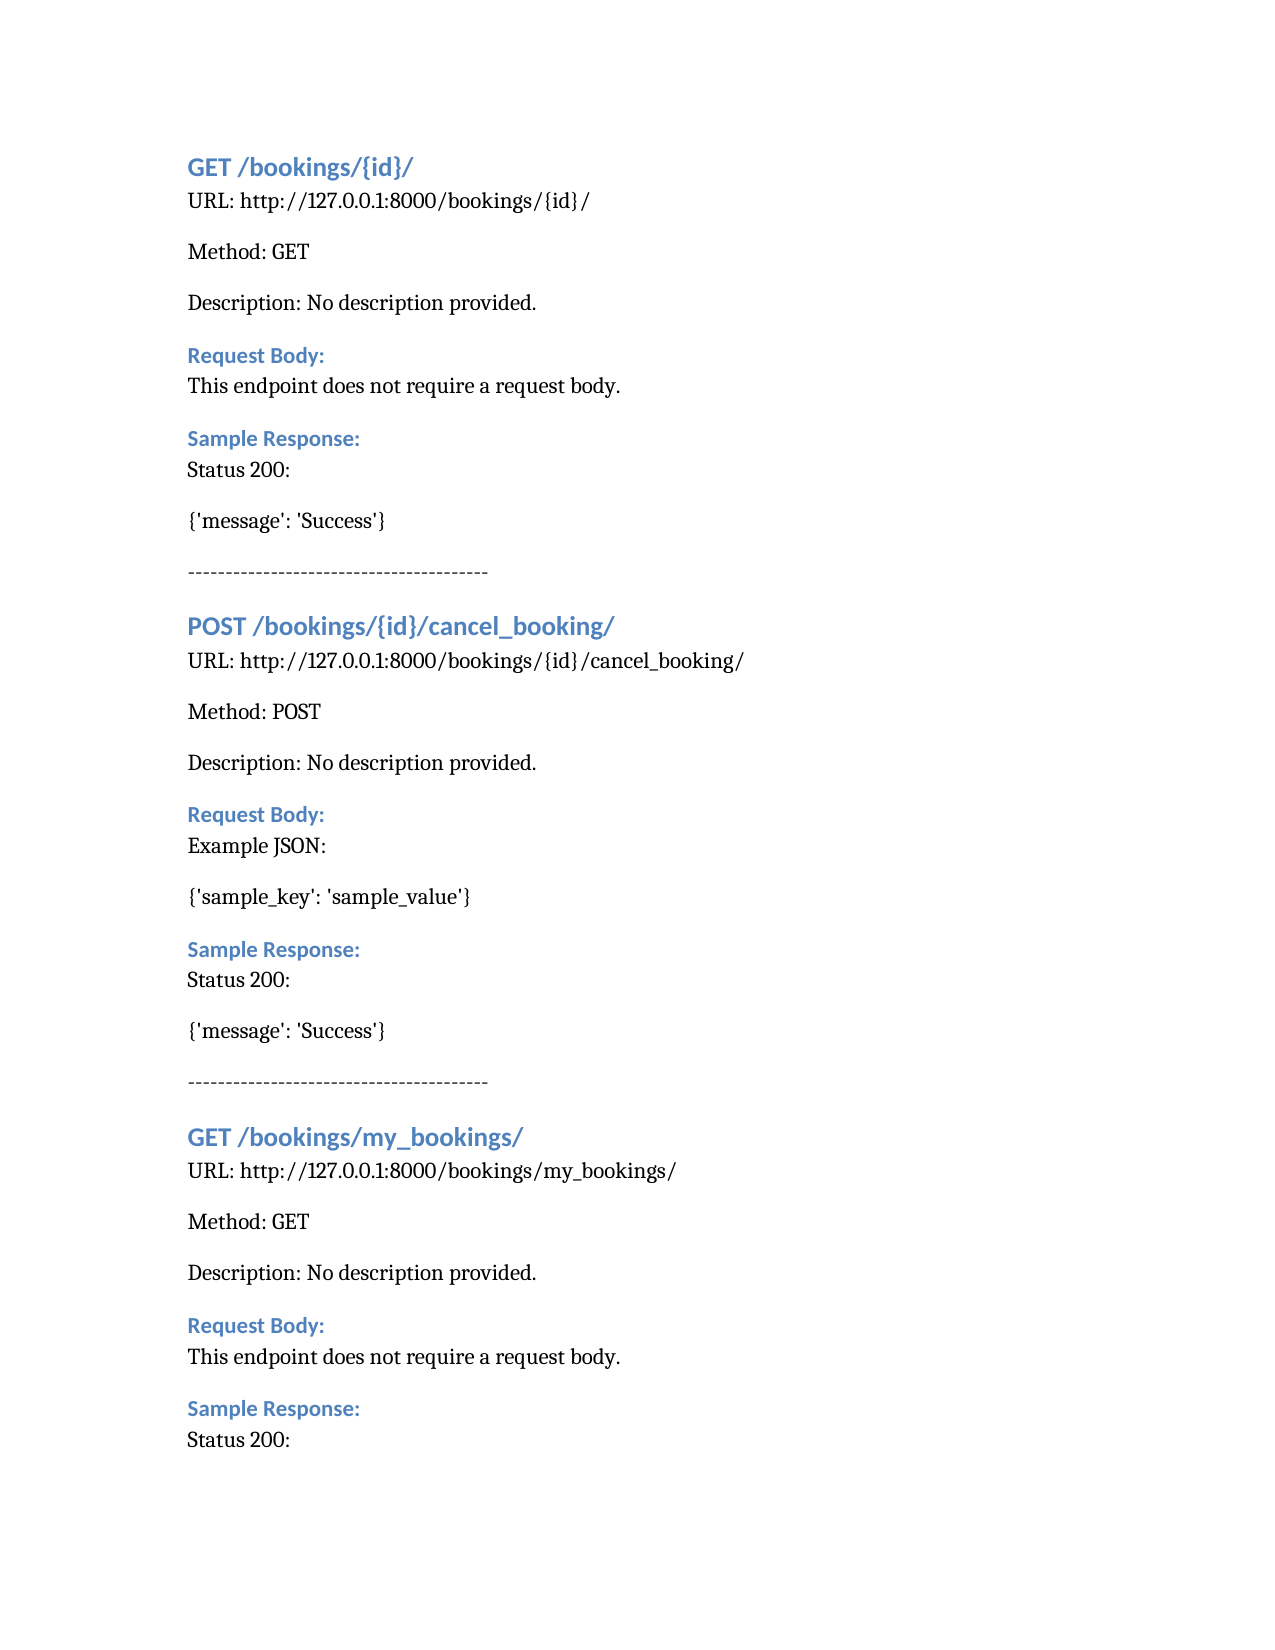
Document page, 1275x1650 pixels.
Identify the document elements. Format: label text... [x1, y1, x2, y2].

subtitle POST /bookings/{id}/cancel_booking/ [187, 609, 1087, 643]
subtitle Request Body: [187, 801, 1087, 829]
text This endpoint does not require a request body. [187, 373, 1087, 399]
subtitle Sample Response: [187, 1394, 1087, 1422]
text {'sample_key': 'sample_value'} [187, 884, 1087, 910]
text Example JSON: [187, 833, 1087, 859]
text {'message': 'Success'} [187, 507, 1087, 534]
subtitle Request Body: [187, 1311, 1087, 1339]
text URL: http://127.0.0.1:8000/bookings/{id}/cancel_booking/ [187, 647, 1087, 674]
subtitle GET /bookings/{id}/ [187, 150, 1087, 183]
text ---------------------------------------- [187, 1069, 1087, 1096]
text {'message': 'Success'} [187, 1018, 1087, 1044]
text This endpoint does not require a request body. [187, 1343, 1087, 1370]
text Description: No description provided. [187, 1260, 1087, 1287]
subtitle GET /bookings/my_bookings/ [187, 1120, 1087, 1153]
text Method: POST [187, 698, 1087, 725]
text Description: No description provided. [187, 749, 1087, 776]
text Status 200: [187, 456, 1087, 483]
text URL: http://127.0.0.1:8000/bookings/{id}/ [187, 188, 1087, 214]
text Method: GET [187, 239, 1087, 265]
text Status 200: [187, 967, 1087, 993]
text Status 200: [187, 1427, 1087, 1453]
subtitle Sample Response: [187, 424, 1087, 452]
text Method: GET [187, 1209, 1087, 1236]
text ---------------------------------------- [187, 558, 1087, 585]
text Description: No description provided. [187, 290, 1087, 316]
subtitle Sample Response: [187, 935, 1087, 963]
subtitle Request Body: [187, 341, 1087, 369]
text URL: http://127.0.0.1:8000/bookings/my_bookings/ [187, 1158, 1087, 1184]
